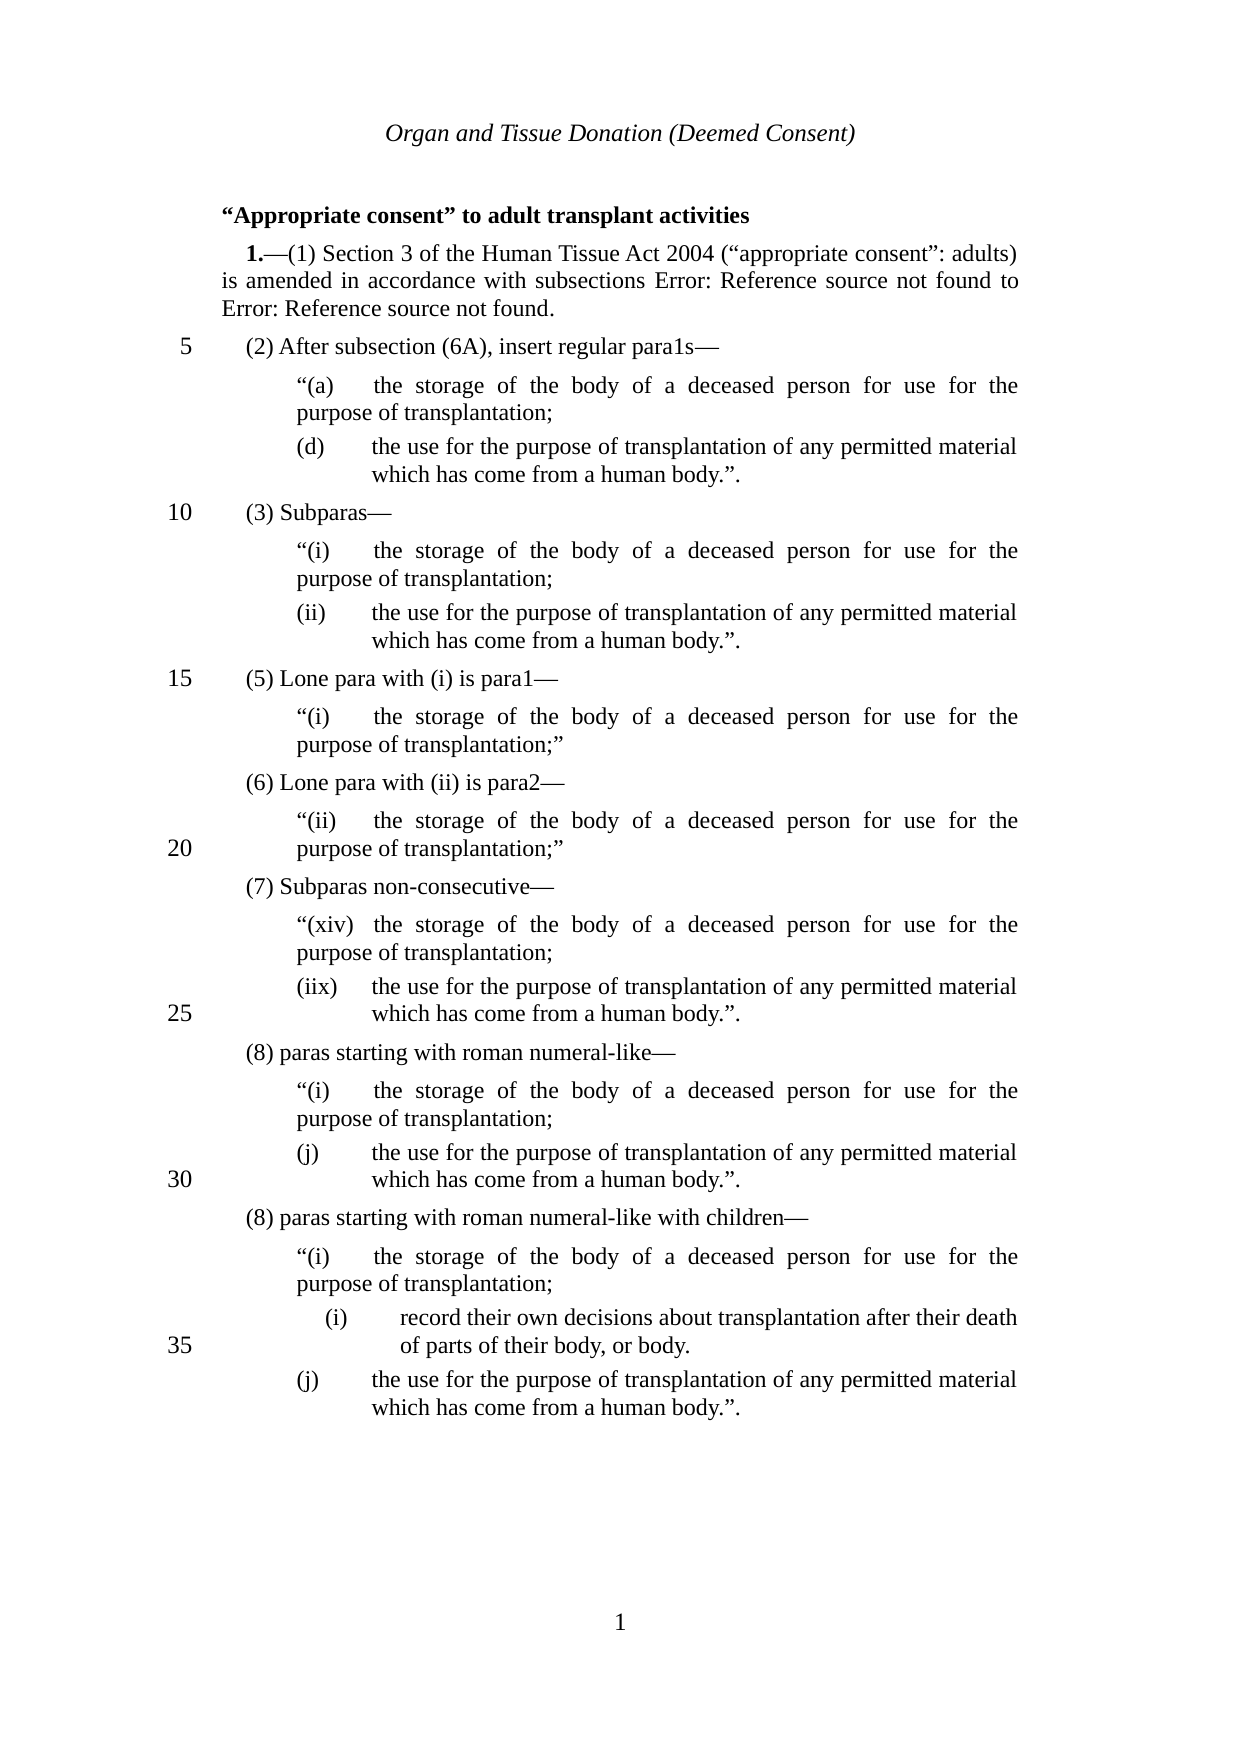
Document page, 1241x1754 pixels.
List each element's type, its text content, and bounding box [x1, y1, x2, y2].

text (j) the use for the purpose of transplantation of any permitted material which has come from a human body.”. [296, 1138, 1019, 1193]
text “(i) the storage of the body of a deceased person for use for the purpose of transplantation; [296, 1242, 1019, 1297]
text “(i) the storage of the body of a deceased person for use for the purpose of transplantation;” [296, 702, 1019, 757]
text (8) paras starting with roman numeral-like with children— [221, 1203, 1019, 1231]
text “(a) the storage of the body of a deceased person for use for the purpose of transplantation; [296, 371, 1019, 426]
text (8) paras starting with roman numeral-like— [221, 1038, 1019, 1065]
text (j) the use for the purpose of transplantation of any permitted material which has come from a human body.”. [296, 1365, 1019, 1420]
text “(xiv) the storage of the body of a deceased person for use for the purpose of transplantation; [296, 910, 1019, 965]
text (d) the use for the purpose of transplantation of any permitted material which has come from a human body.”. [296, 432, 1019, 487]
text (iix) the use for the purpose of transplantation of any permitted material which has come from a human body.”. [296, 972, 1019, 1027]
text (ii) the use for the purpose of transplantation of any permitted material which has come from a human body.”. [296, 598, 1019, 653]
text (7) Subparas non-consecutive— [221, 872, 1019, 899]
text “(i) the storage of the body of a deceased person for use for the purpose of transplantation; [296, 1076, 1019, 1131]
text “(ii) the storage of the body of a deceased person for use for the purpose of transplantation;” [296, 806, 1019, 861]
text (6) Lone para with (ii) is para2— [221, 768, 1019, 796]
text “(i) the storage of the body of a deceased person for use for the purpose of transplantation; [296, 536, 1019, 592]
text (i) record their own decisions about transplantation after their death of parts of their body, or body. [325, 1303, 1019, 1358]
title “Appropriate consent” to adult transplant activities [221, 201, 1019, 228]
text (5) Lone para with (i) is para1— [221, 664, 1019, 691]
